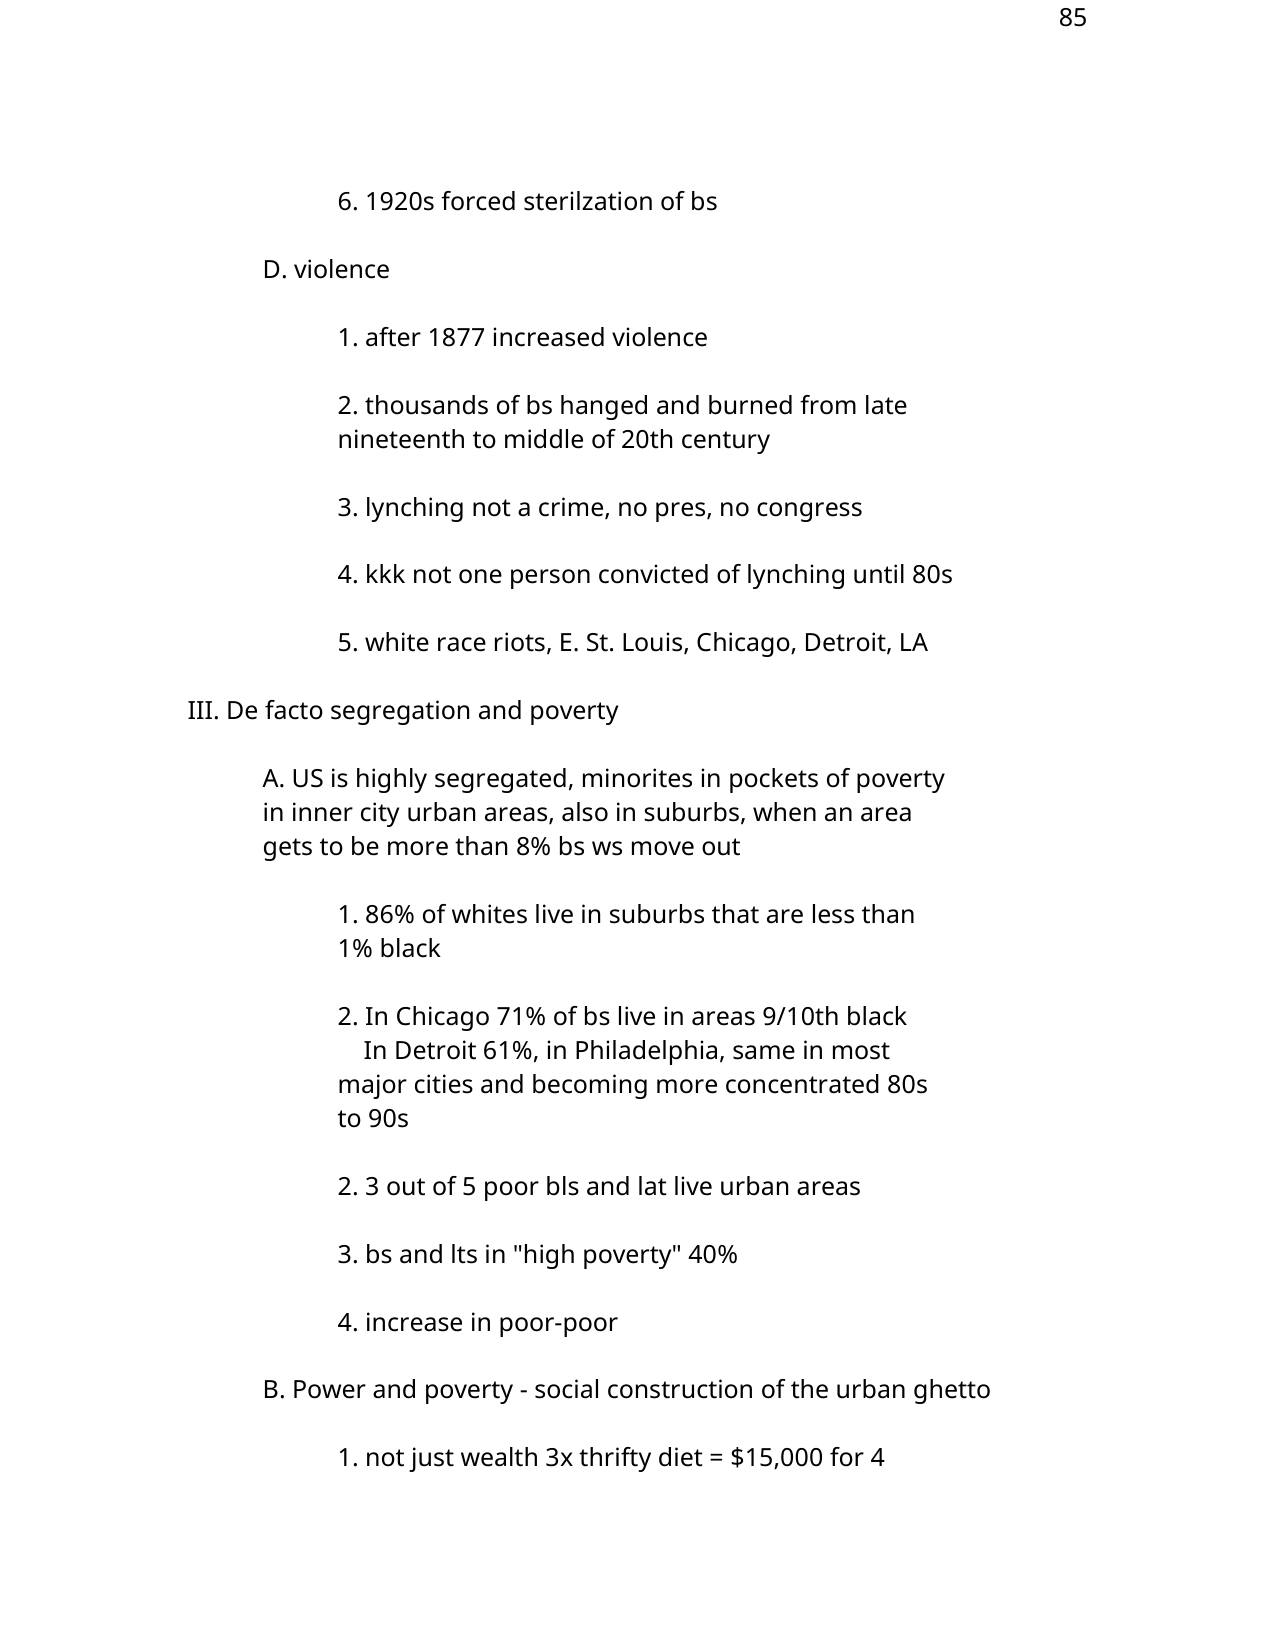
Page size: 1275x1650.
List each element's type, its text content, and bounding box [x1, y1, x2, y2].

text to 90s [187, 1101, 1087, 1135]
text 3. lynching not a crime, no pres, no congress [187, 489, 1087, 523]
text 1. not just wealth 3x thrifty diet = $15,000 for 4 [187, 1440, 1087, 1474]
text in inner city urban areas, also in suburbs, when an area [187, 795, 1087, 829]
text 1% black [187, 931, 1087, 965]
text 1. 86% of whites live in suburbs that are less than [187, 897, 1087, 931]
text B. Power and poverty - social construction of the urban ghetto [187, 1372, 1087, 1406]
text 2. 3 out of 5 poor bls and lat live urban areas [187, 1169, 1087, 1203]
text 3. bs and lts in "high poverty" 40% [187, 1237, 1087, 1271]
text 4. increase in poor-poor [187, 1304, 1087, 1338]
text In Detroit 61%, in Philadelphia, same in most [187, 1033, 1087, 1067]
text A. US is highly segregated, minorites in pockets of poverty [187, 761, 1087, 795]
text D. violence [187, 252, 1087, 286]
text III. De facto segregation and poverty [187, 693, 1087, 727]
text 1. after 1877 increased violence [187, 320, 1087, 354]
text 2. thousands of bs hanged and burned from late [187, 388, 1087, 422]
text 2. In Chicago 71% of bs live in areas 9/10th black [187, 999, 1087, 1033]
text 4. kkk not one person convicted of lynching until 80s [187, 557, 1087, 591]
text 6. 1920s forced sterilzation of bs [187, 184, 1087, 218]
text nineteenth to middle of 20th century [187, 422, 1087, 456]
text major cities and becoming more concentrated 80s [187, 1067, 1087, 1101]
text 5. white race riots, E. St. Louis, Chicago, Detroit, LA [187, 625, 1087, 659]
text gets to be more than 8% bs ws move out [187, 829, 1087, 863]
